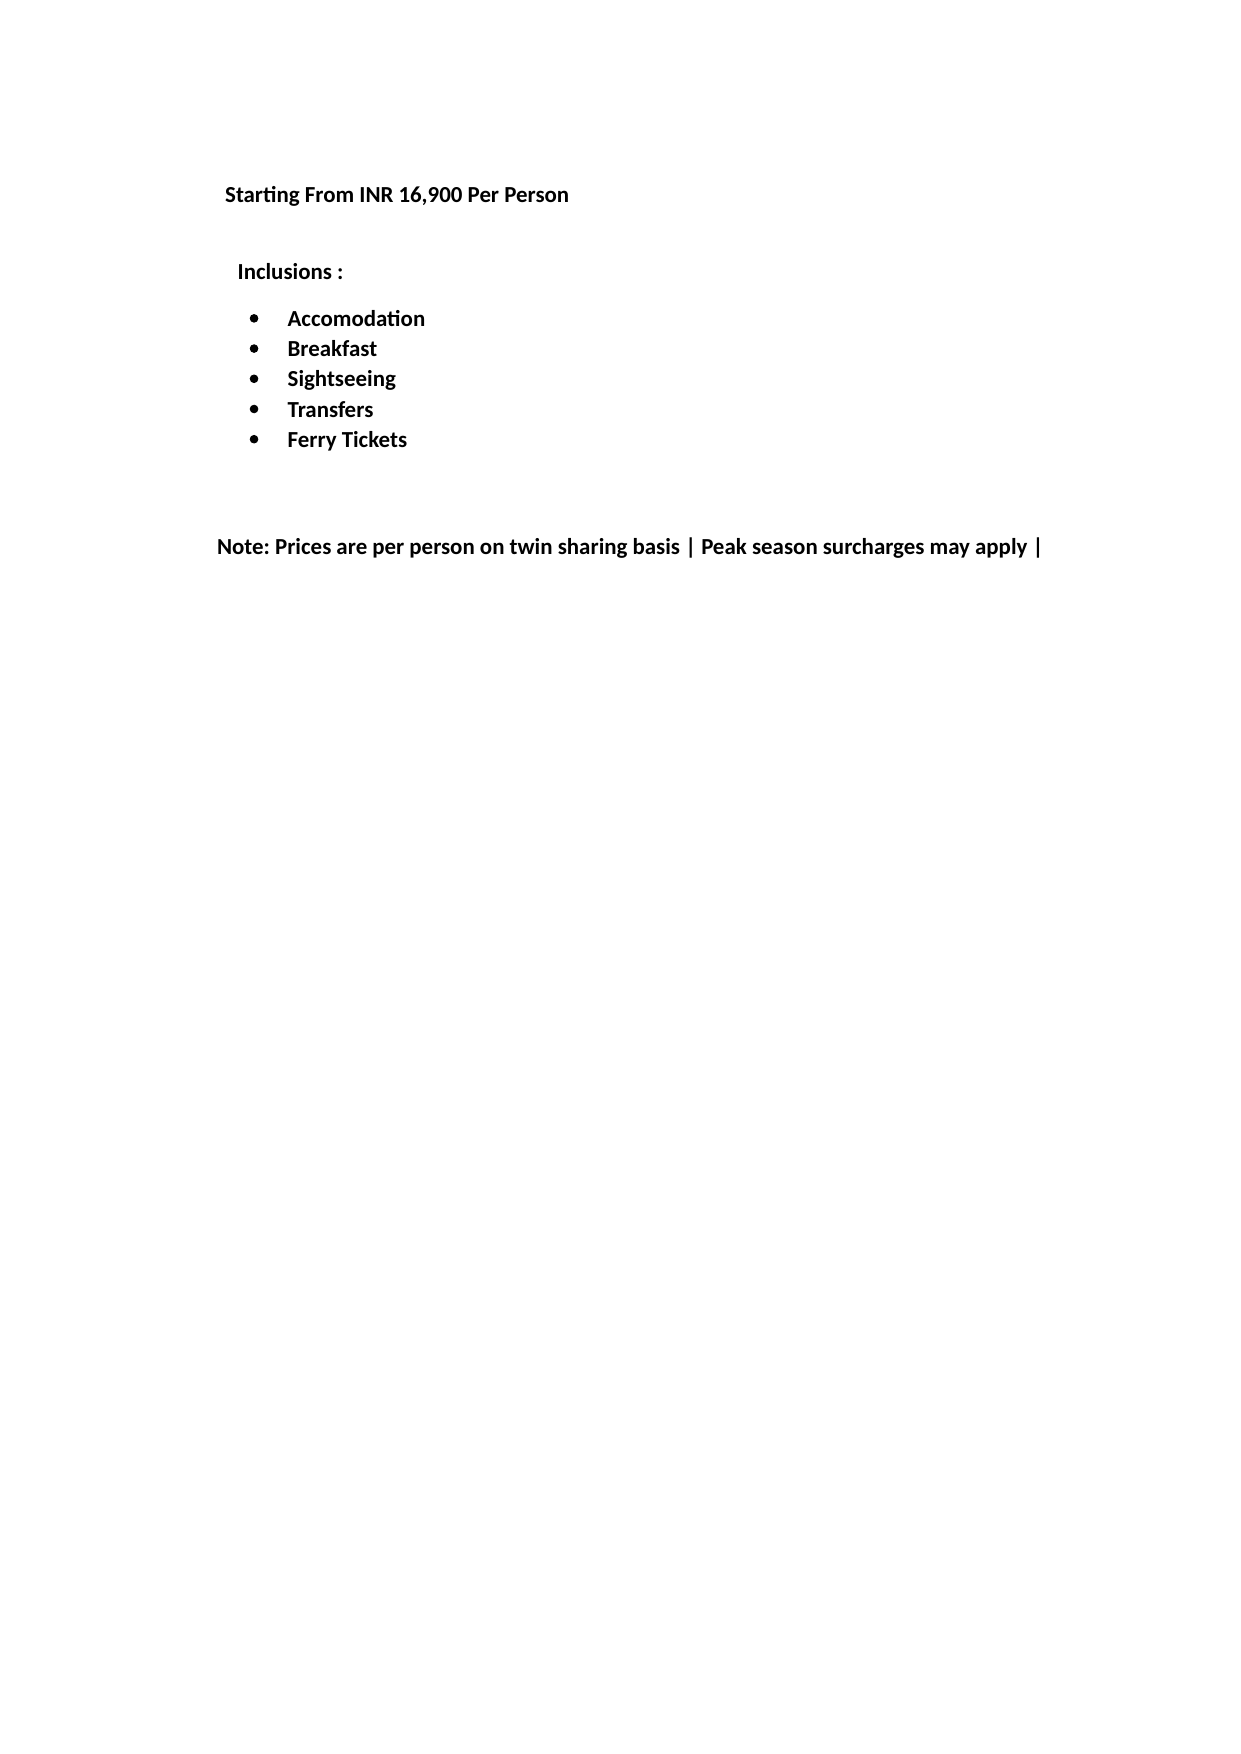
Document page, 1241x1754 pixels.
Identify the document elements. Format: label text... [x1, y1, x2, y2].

list Sightseeing [250, 364, 1090, 393]
list Starting From INR 16,900 Per Person [225, 180, 1090, 208]
list Transfers [250, 395, 1090, 423]
list Accomodation [250, 304, 1090, 332]
list Breakfast [250, 334, 1090, 362]
text Inclusions : [150, 257, 1090, 285]
list Ferry Tickets [250, 425, 1090, 453]
text Note: Prices are per person on twin sharing basis | Peak season surcharges may apply | [150, 532, 1090, 560]
